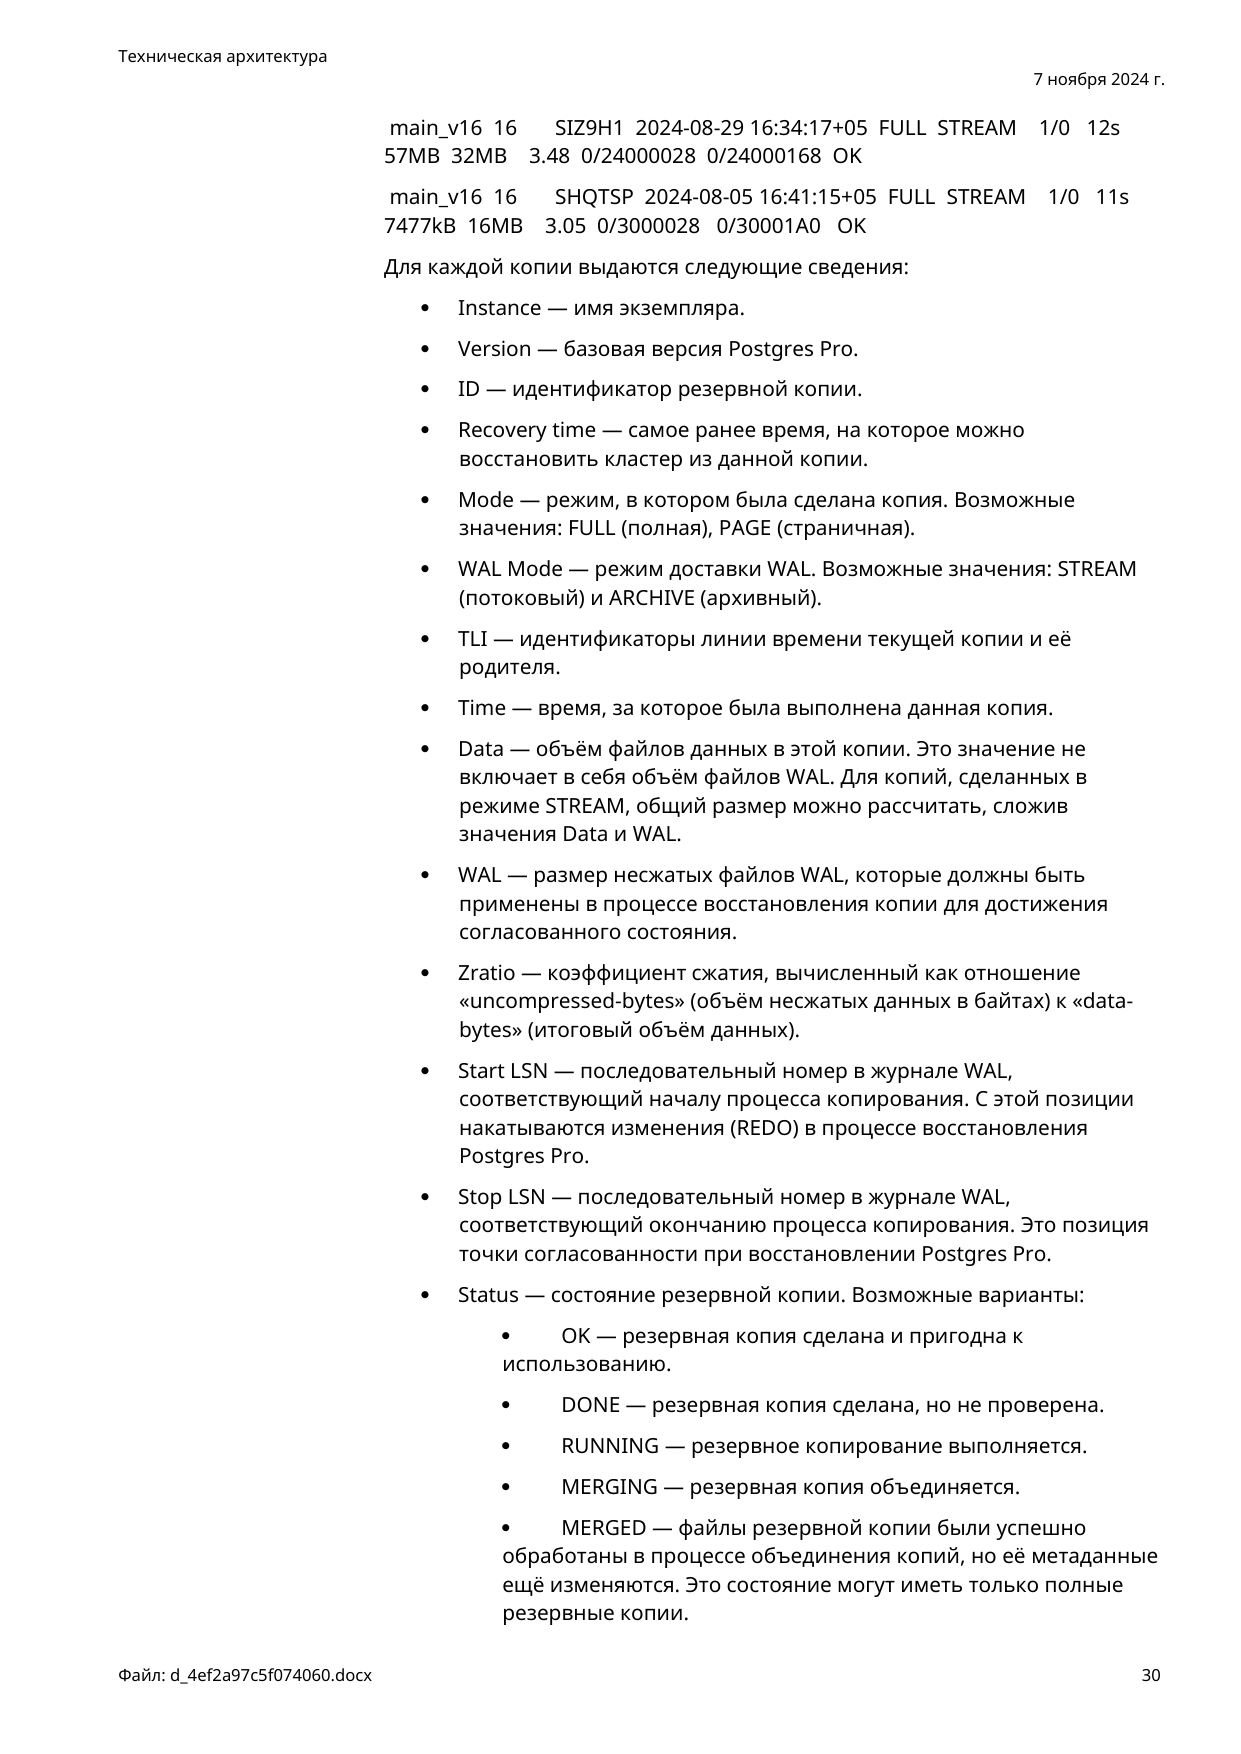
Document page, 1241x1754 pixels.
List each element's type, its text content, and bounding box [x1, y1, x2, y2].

list Stop LSN — последовательный номер в журнале WAL, соответствующий окончанию процесса копирования. Это позиция точки согласованности при восстановлении Postgres Pro. [421, 1182, 1165, 1267]
list OK — резервная копия сделана и пригодна к использованию. [502, 1321, 1165, 1378]
list MERGED — файлы резервной копии были успешно обработаны в процессе объединения копий, но её метаданные ещё изменяются. Это состояние могут иметь только полные резервные копии. [502, 1513, 1165, 1627]
list WAL — размер несжатых файлов WAL, которые должны быть применены в процессе восстановления копии для достижения согласованного состояния. [421, 860, 1165, 946]
list MERGING — резервная копия объединяется. [502, 1472, 1165, 1501]
list Recovery time — самое ранее время, на которое можно восстановить кластер из данной копии. [421, 416, 1165, 472]
text main_v16 16 SHQTSP 2024-08-05 16:41:15+05 FULL STREAM 1/0 11s 7477kB 16MB 3.05 0/3000028 0/30001A0 OK [384, 182, 1165, 239]
list Zratio — коэффициент сжатия, вычисленный как отношение «uncompressed-bytes» (объём несжатых данных в байтах) к «data-bytes» (итоговый объём данных). [421, 958, 1165, 1043]
list RUNNING — резервное копирование выполняется. [502, 1431, 1165, 1459]
text Для каждой копии выдаются следующие сведения: [384, 252, 1165, 280]
list TLI — идентификаторы линии времени текущей копии и её родителя. [421, 624, 1165, 681]
list ID — идентификатор резервной копии. [421, 374, 1165, 403]
text main_v16 16 SIZ9H1 2024-08-29 16:34:17+05 FULL STREAM 1/0 12s 57MB 32MB 3.48 0/24000028 0/24000168 OK [384, 113, 1165, 170]
list DONE — резервная копия сделана, но не проверена. [502, 1390, 1165, 1419]
list WAL Mode — режим доставки WAL. Возможные значения: STREAM (потоковый) и ARCHIVE (архивный). [421, 554, 1165, 611]
list Status — состояние резервной копии. Возможные варианты: [421, 1280, 1165, 1308]
list Mode — режим, в котором была сделана копия. Возможные значения: FULL (полная), PAGE (страничная). [421, 485, 1165, 542]
list Instance — имя экземпляра. [421, 293, 1165, 321]
list Start LSN — последовательный номер в журнале WAL, соответствующий началу процесса копирования. С этой позиции накатываются изменения (REDO) в процессе восстановления Postgres Pro. [421, 1056, 1165, 1169]
list Time — время, за которое была выполнена данная копия. [421, 693, 1165, 721]
list Version — базовая версия Postgres Pro. [421, 334, 1165, 362]
list Data — объём файлов данных в этой копии. Это значение не включает в себя объём файлов WAL. Для копий, сделанных в режиме STREAM, общий размер можно рассчитать, сложив значения Data и WAL. [421, 734, 1165, 848]
